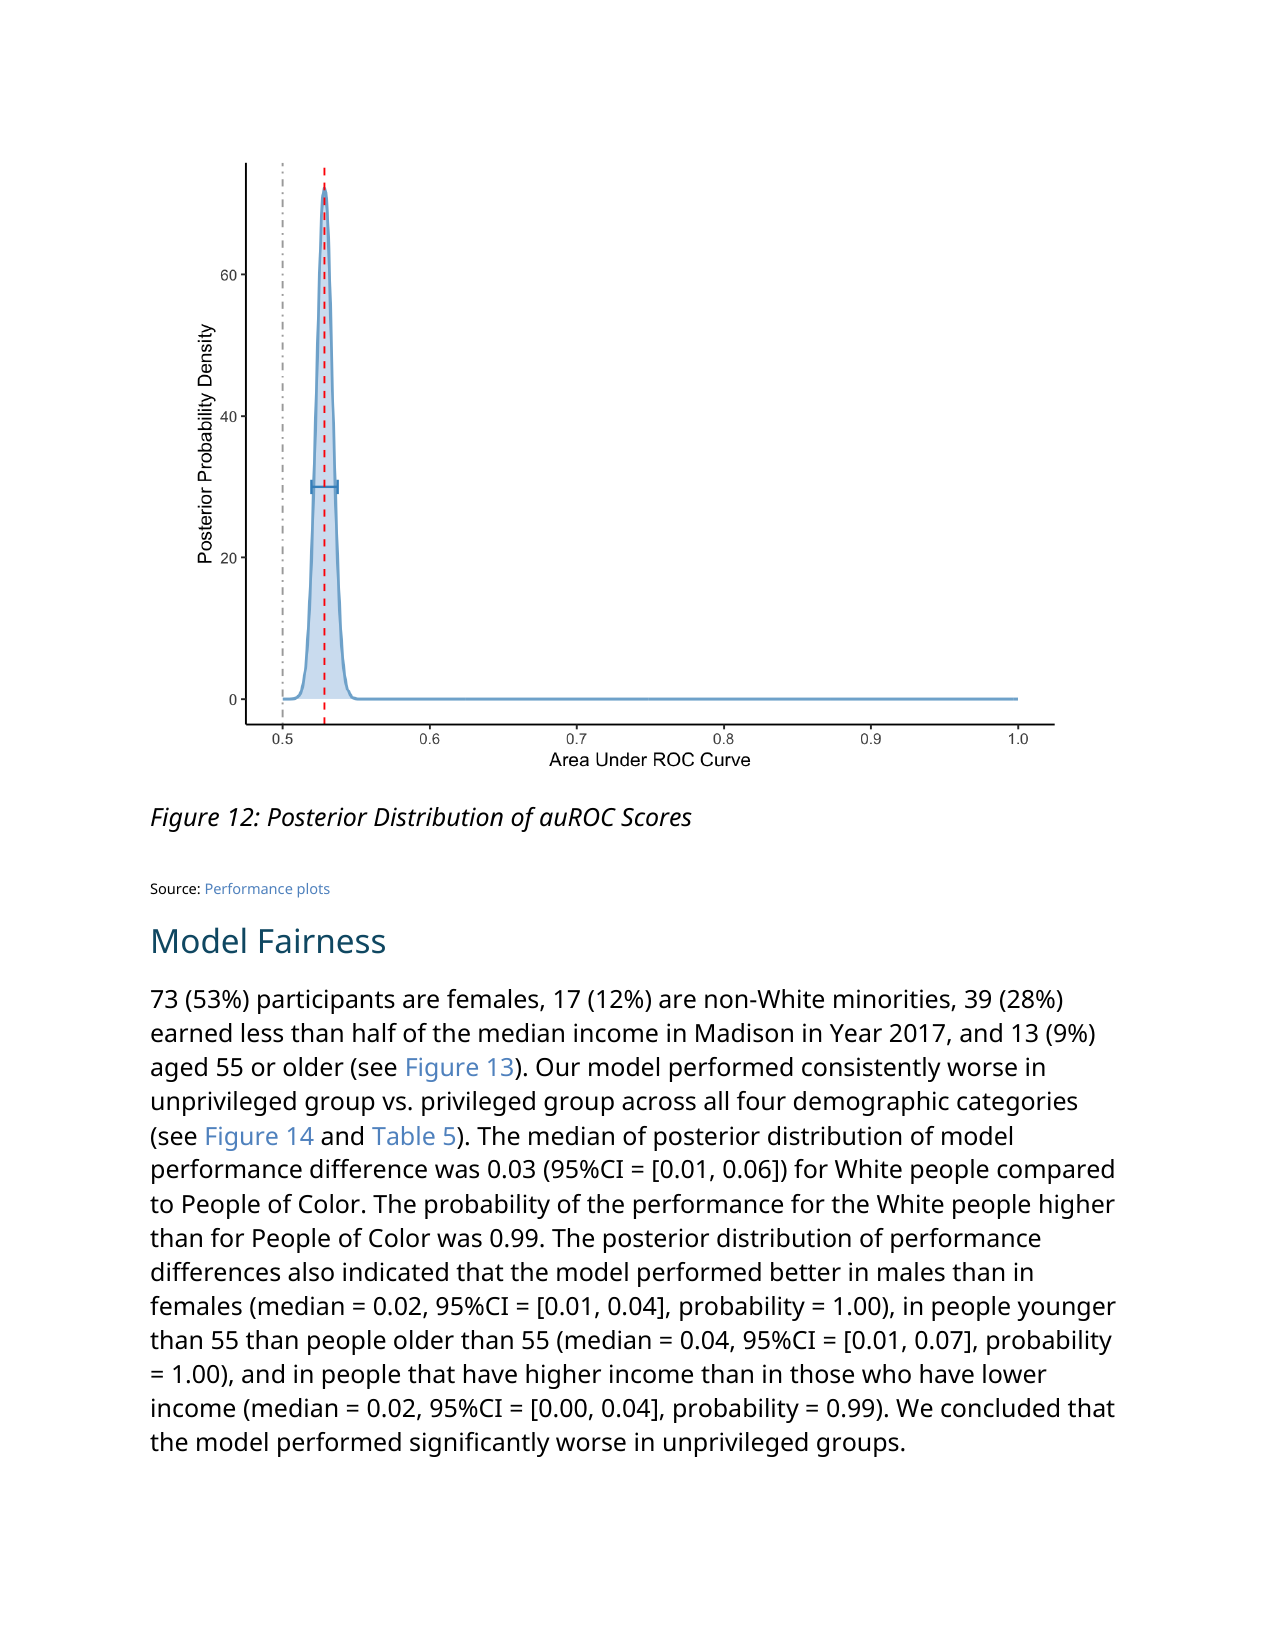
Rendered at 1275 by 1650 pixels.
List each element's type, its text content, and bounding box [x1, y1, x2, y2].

subtitle Model Fairness [150, 918, 1125, 963]
picture [188, 153, 1064, 779]
table_header Figure 12: Posterior Distribution of auROC Scores [139, 150, 1114, 846]
text 73 (53%) participants are females, 17 (12%) are non-White minorities, 39 (28%) earned less than half of the median income in Madison in Year 2017, and 13 (9%) aged 55 or older (see Figure 13). Our model performed consistently worse in unprivileged group vs. privileged group across all four demographic categories (see Figure 14 and Table 5). The median of posterior distribution of model performance difference was 0.03 (95%CI = [0.01, 0.06]) for White people compared to People of Color. The probability of the performance for the White people higher than for People of Color was 0.99. The posterior distribution of performance differences also indicated that the model performed better in males than in females (median = 0.02, 95%CI = [0.01, 0.04], probability = 1.00), in people younger than 55 than people older than 55 (median = 0.04, 95%CI = [0.01, 0.07], probability = 1.00), and in people that have higher income than in those who have lower income (median = 0.02, 95%CI = [0.00, 0.04], probability = 0.99). We concluded that the model performed significantly worse in unprivileged groups. [150, 982, 1125, 1459]
text Source: Performance plots [150, 865, 1125, 899]
